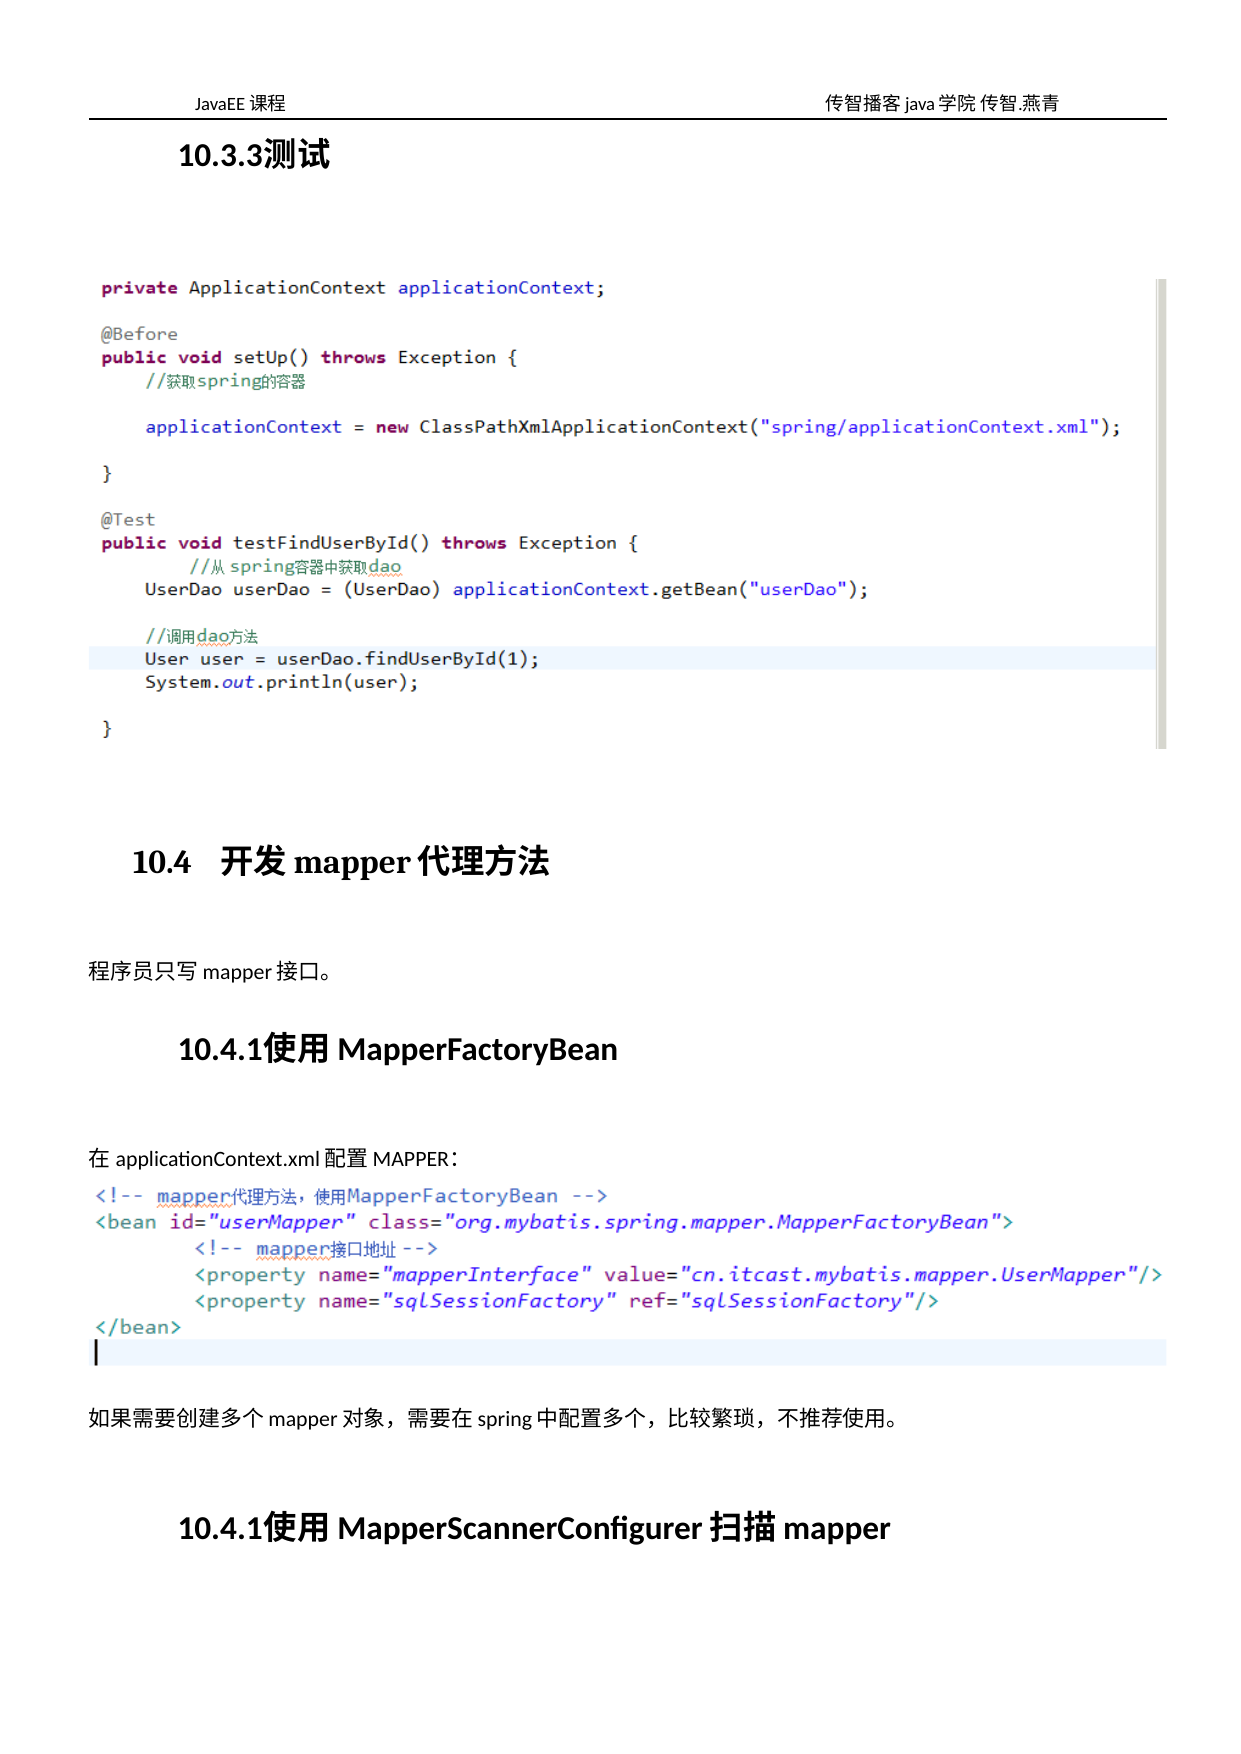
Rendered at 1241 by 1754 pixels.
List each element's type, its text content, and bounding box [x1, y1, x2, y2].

text 如果需要创建多个mapper对象，需要在spring中配置多个，比较繁琐，不推荐使用。 [89, 1401, 1167, 1433]
picture [88, 279, 1167, 749]
subtitle 开发mapper代理方法 [133, 827, 1167, 892]
subtitle 测试 [177, 120, 1167, 185]
text 在 applicationContext.xml配置MAPPER： [89, 1141, 1167, 1173]
subtitle 使用MapperFactoryBean [177, 1013, 1167, 1078]
subtitle 使用MapperScannerConfigurer扫描mapper [177, 1493, 1167, 1558]
text 程序员只写mapper接口。 [89, 954, 1167, 986]
picture [88, 1173, 1167, 1374]
